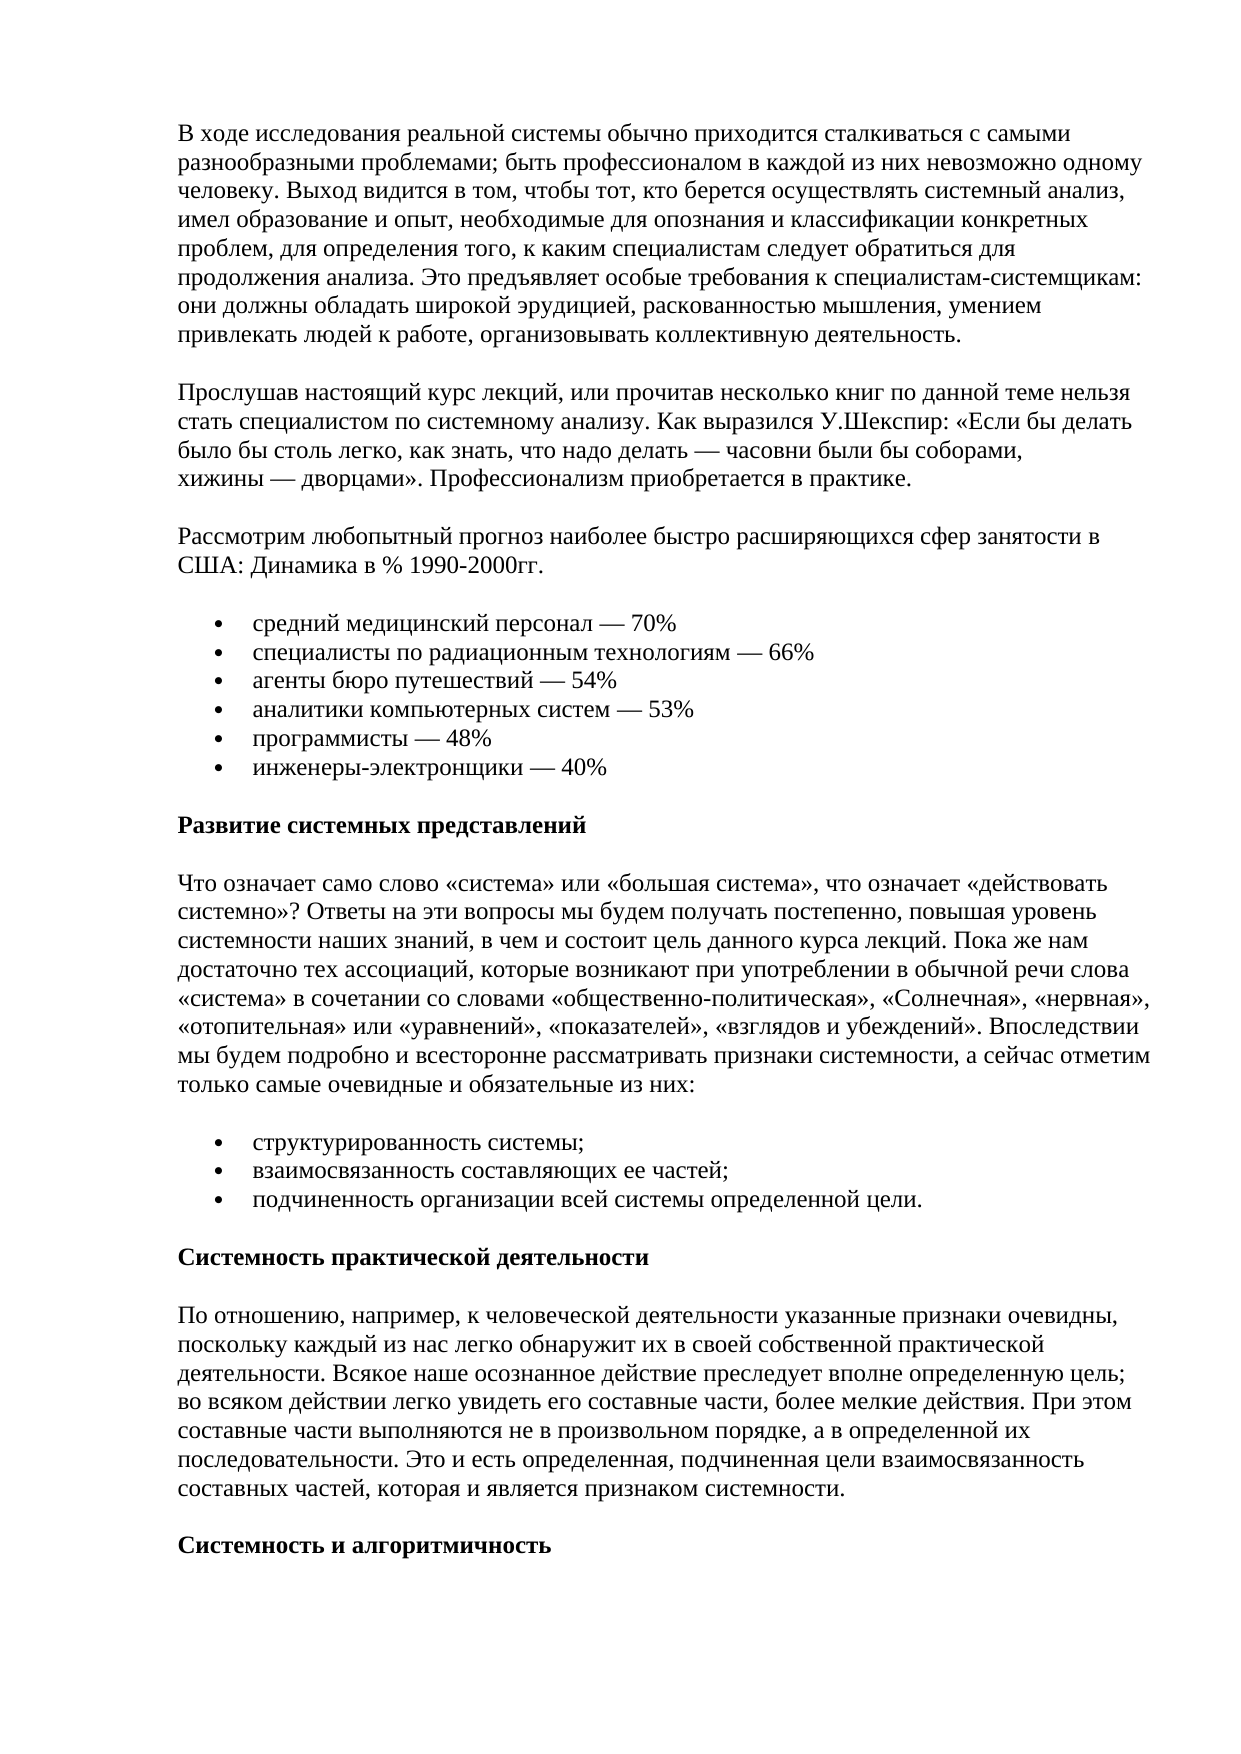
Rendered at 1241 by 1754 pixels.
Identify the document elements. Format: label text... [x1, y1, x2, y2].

list подчиненность организации всей системы определенной цели. [215, 1184, 1152, 1213]
list программисты — 48% [215, 723, 1152, 752]
text В ходе исследования реальной системы обычно приходится сталкиваться с самыми разнообразными проблемами; быть профессионалом в каждой из них невозможно одному человеку. Выход видится в том, чтобы тот, кто берется осуществлять системный анализ, имел образование и опыт, необходимые для опознания и классификации конкретных проблем, для определения того, к каким специалистам следует обратиться для продолжения анализа. Это предъявляет особые требования к специалистам-системщикам: они должны обладать широкой эрудицией, раскованностью мышления, умением привлекать людей к работе, организовывать коллективную деятельность. [177, 118, 1152, 348]
list инженеры-электронщики — 40% [215, 752, 1152, 781]
text Системность и алгоритмичность [177, 1531, 1152, 1559]
list специалисты по радиационным технологиям — 66% [215, 637, 1152, 666]
text Прослушав настоящий курс лекций, или прочитав несколько книг по данной теме нельзя стать специалистом по системному анализу. Как выразился У.Шекспир: «Если бы делать было бы столь легко, как знать, что надо делать — часовни были бы соборами, хижины — дворцами». Профессионализм приобретается в практике. [177, 377, 1152, 492]
list средний медицинский персонал — 70% [215, 608, 1152, 637]
list агенты бюро путешествий — 54% [215, 666, 1152, 694]
text По отношению, например, к человеческой деятельности указанные признаки очевидны, поскольку каждый из нас легко обнаружит их в своей собственной практической деятельности. Всякое наше осознанное действие преследует вполне определенную цель; во всяком действии легко увидеть его составные части, более мелкие действия. При этом составные части выполняются не в произвольном порядке, а в определенной их последовательности. Это и есть определенная, подчиненная цели взаимосвязанность составных частей, которая и является признаком системности. [177, 1300, 1152, 1501]
text Что означает само слово «система» или «большая система», что означает «действовать системно»? Ответы на эти вопросы мы будем получать постепенно, повышая уровень системности наших знаний, в чем и состоит цель данного курса лекций. Пока же нам достаточно тех ассоциаций, которые возникают при употреблении в обычной речи слова «система» в сочетании со словами «общественно-политическая», «Солнечная», «нервная», «отопительная» или «уравнений», «показателей», «взглядов и убеждений». Впоследствии мы будем подробно и всесторонне рассматривать признаки системности, а сейчас отметим только самые очевидные и обязательные из них: [177, 868, 1152, 1098]
list взаимосвязанность составляющих ее частей; [215, 1156, 1152, 1184]
list аналитики компьютерных систем — 53% [215, 694, 1152, 723]
list структурированность системы; [215, 1127, 1152, 1156]
text Развитие системных представлений [177, 810, 1152, 838]
text Рассмотрим любопытный прогноз наиболее быстро расширяющихся сфер занятости в США: Динамика в % 1990-2000гг. [177, 521, 1152, 579]
text Системность практической деятельности [177, 1242, 1152, 1271]
